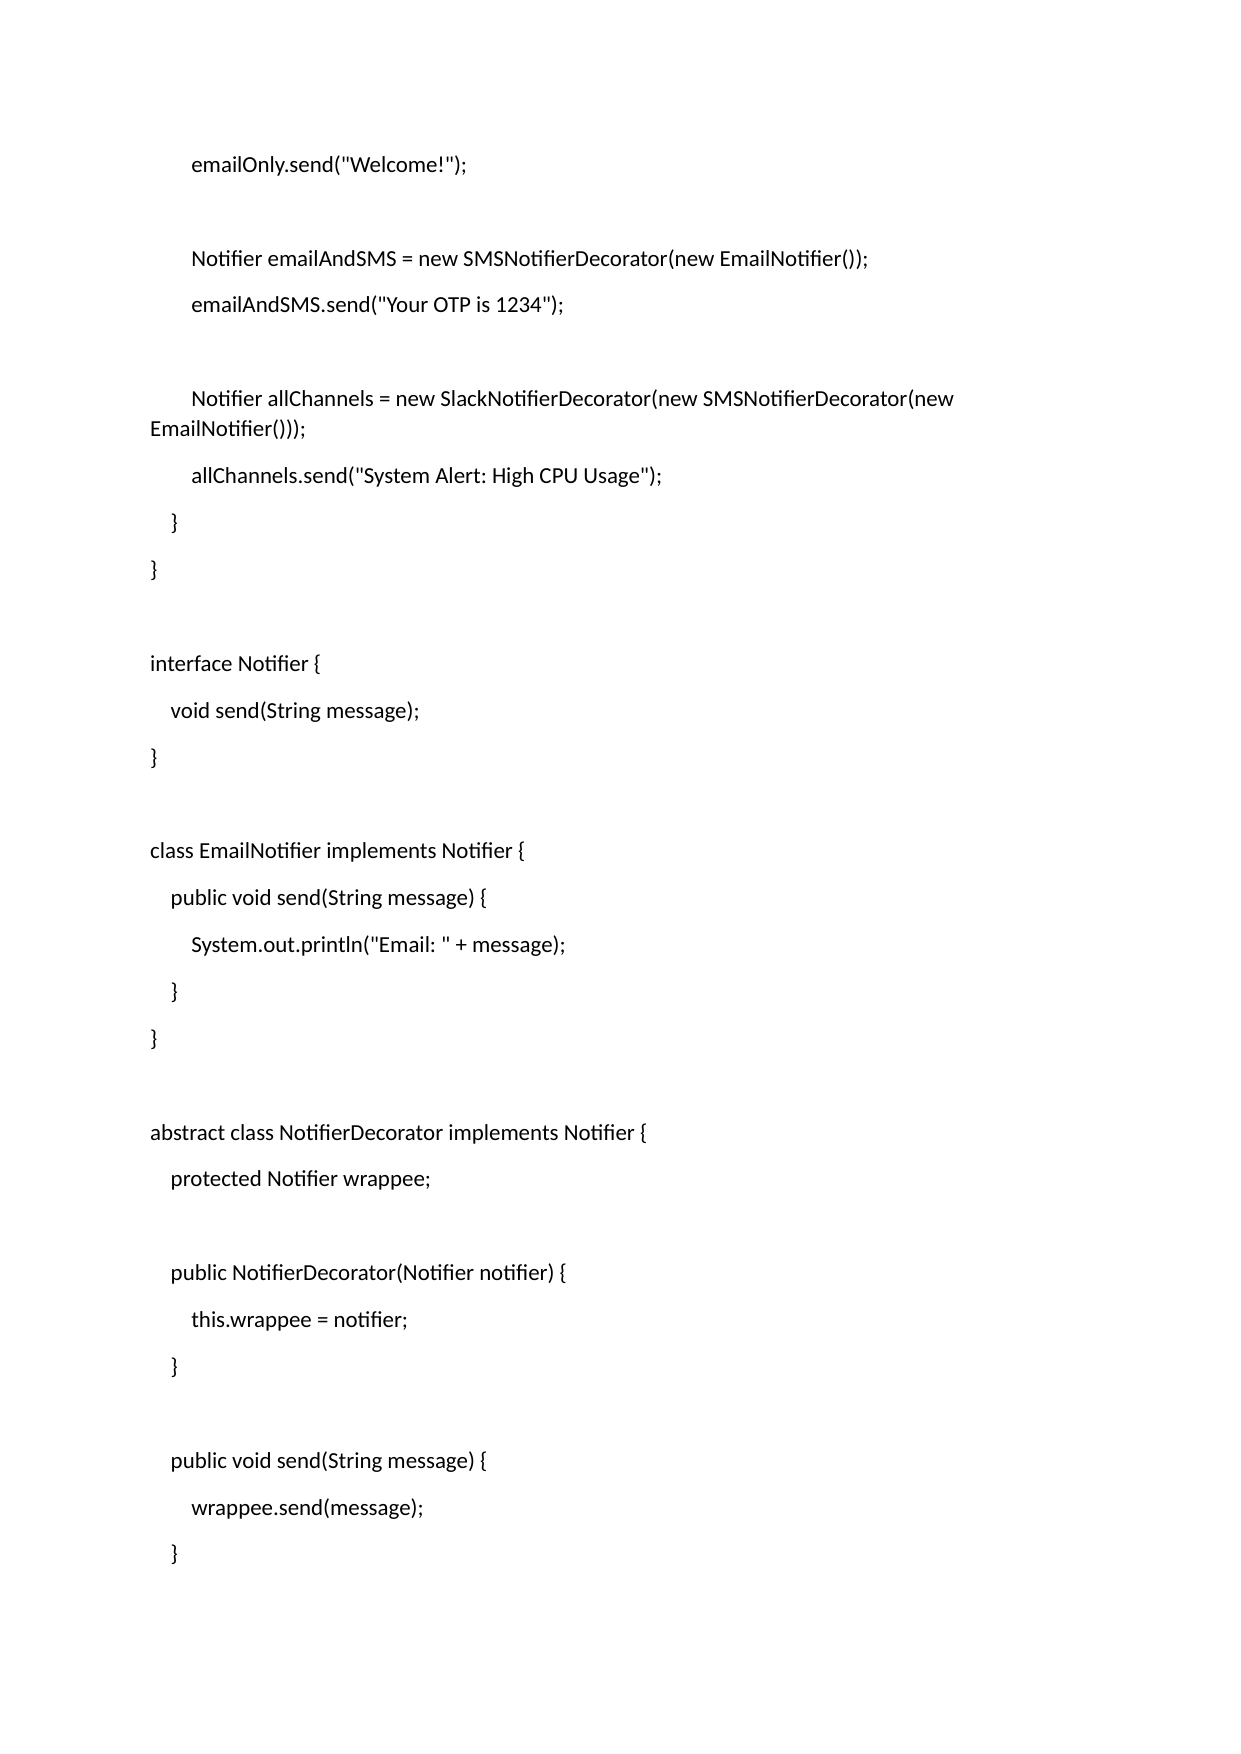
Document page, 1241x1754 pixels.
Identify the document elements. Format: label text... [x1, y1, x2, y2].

text wrappee.send(message); [150, 1493, 1090, 1521]
text abstract class NotifierDecorator implements Notifier { [150, 1118, 1090, 1146]
text } [150, 555, 1090, 583]
text } [150, 977, 1090, 1005]
text } [150, 1352, 1090, 1380]
text class EmailNotifier implements Notifier { [150, 836, 1090, 864]
text } [150, 1024, 1090, 1052]
text protected Notifier wrappee; [150, 1164, 1090, 1193]
text emailOnly.send("Welcome!"); [150, 150, 1090, 178]
text public void send(String message) { [150, 883, 1090, 911]
text public void send(String message) { [150, 1446, 1090, 1474]
text public NotifierDecorator(Notifier notifier) { [150, 1258, 1090, 1286]
text } [150, 508, 1090, 536]
text interface Notifier { [150, 649, 1090, 677]
text } [150, 743, 1090, 771]
text emailAndSMS.send("Your OTP is 1234"); [150, 291, 1090, 319]
text System.out.println("Email: " + message); [150, 930, 1090, 958]
text } [150, 1539, 1090, 1568]
text this.wrappee = notifier; [150, 1305, 1090, 1333]
text allChannels.send("System Alert: High CPU Usage"); [150, 461, 1090, 489]
text Notifier emailAndSMS = new SMSNotifierDecorator(new EmailNotifier()); [150, 244, 1090, 272]
text void send(String message); [150, 696, 1090, 724]
text Notifier allChannels = new SlackNotifierDecorator(new SMSNotifierDecorator(new EmailNotifier())); [150, 384, 1090, 443]
